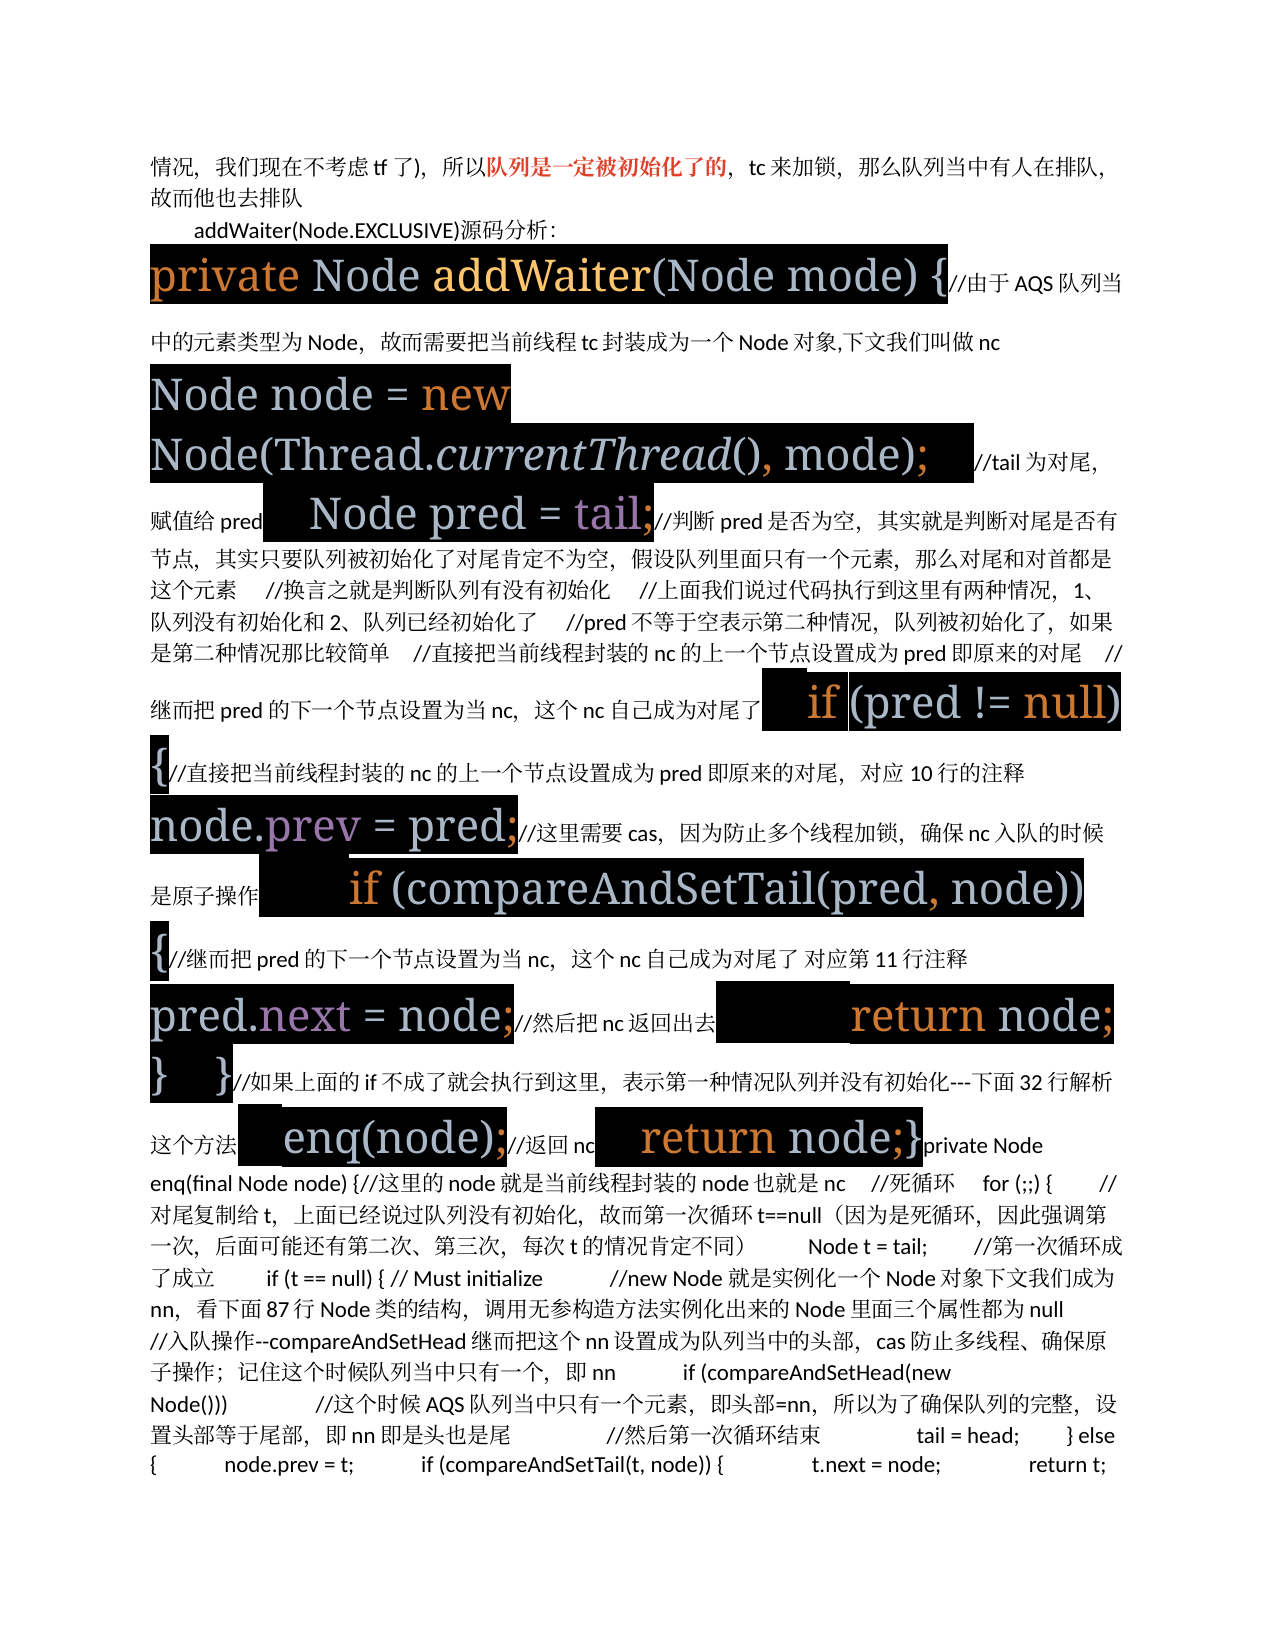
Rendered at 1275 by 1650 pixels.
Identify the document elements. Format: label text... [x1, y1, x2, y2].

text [150, 150, 1125, 213]
text addWaiter(Node.EXCLUSIVE)源码分析： [150, 213, 1125, 244]
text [150, 244, 1125, 1478]
